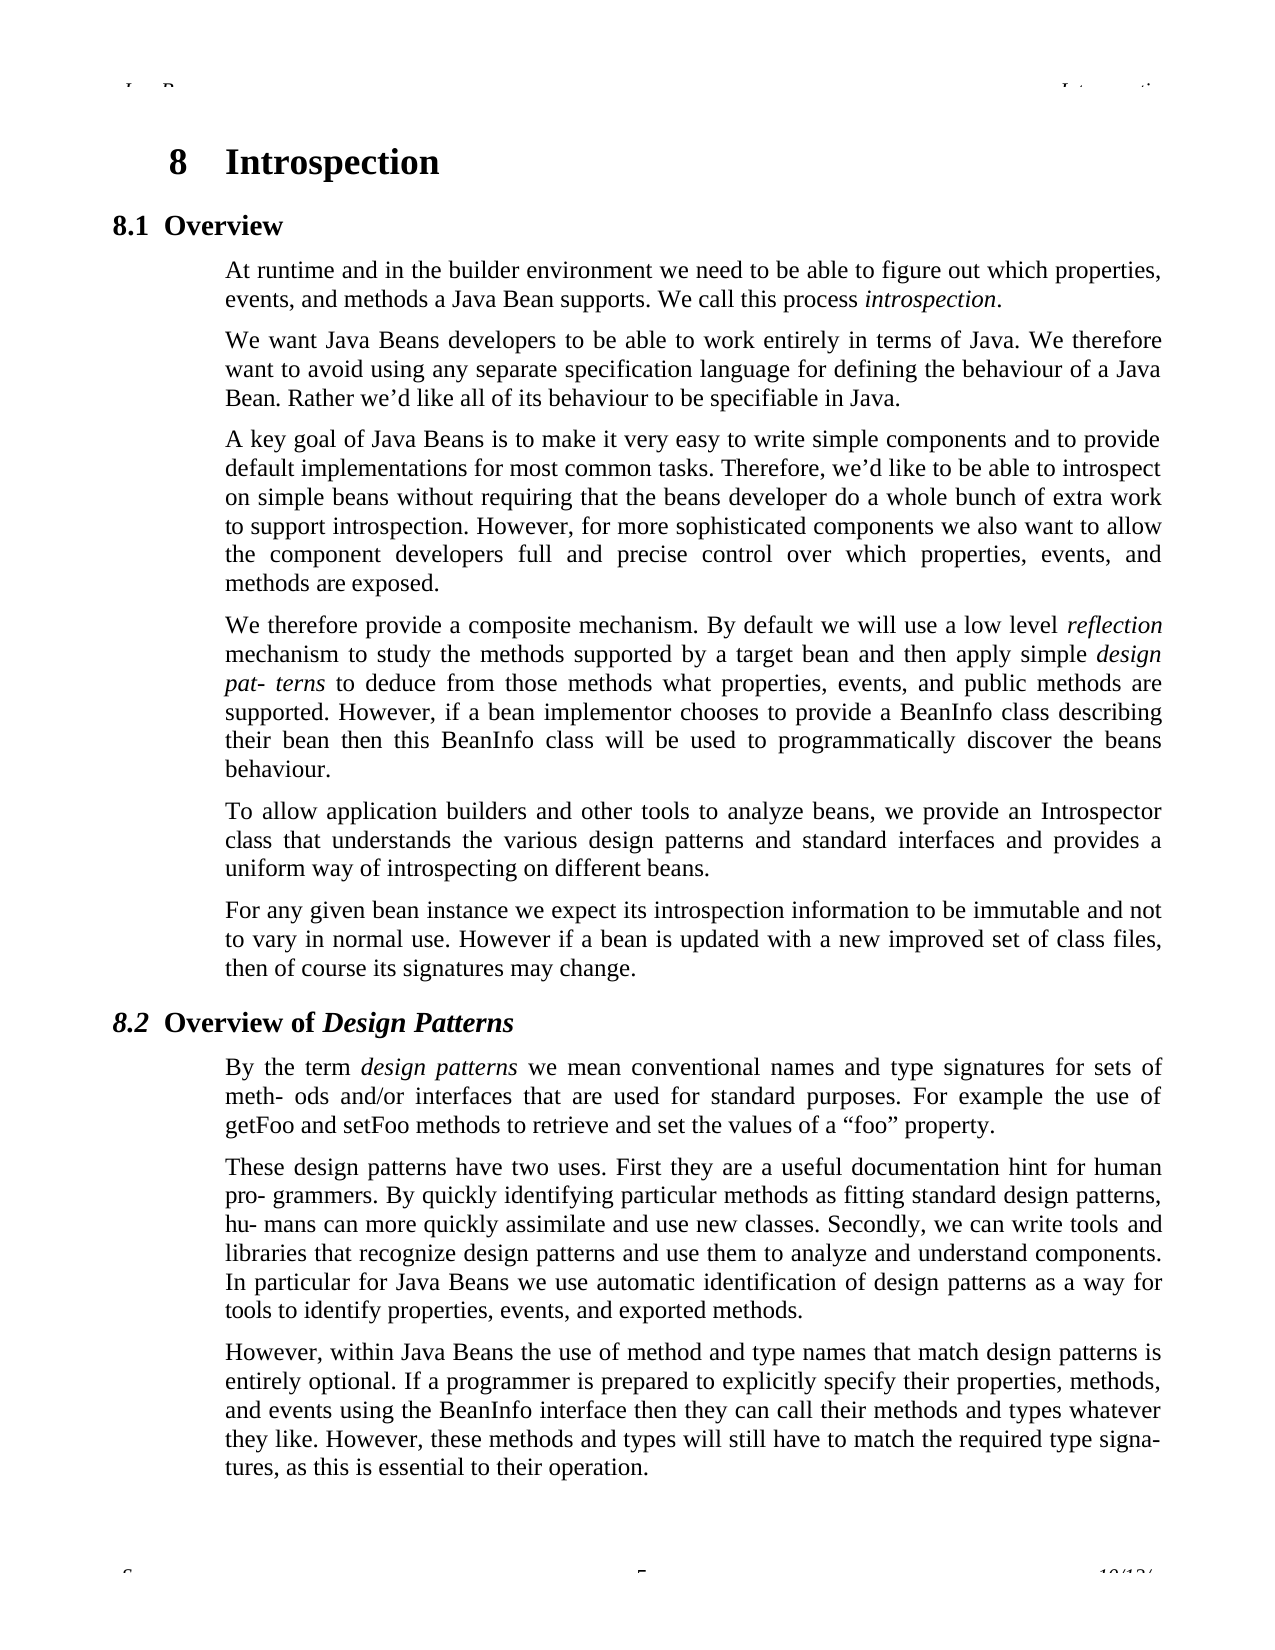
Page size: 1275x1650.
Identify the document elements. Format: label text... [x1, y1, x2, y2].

subtitle Introspection [169, 139, 1175, 182]
text These design patterns have two uses. First they are a useful documentation hint for human pro- grammers. By quickly identifying particular methods as fitting standard design patterns, hu- mans can more quickly assimilate and use new classes. Secondly, we can write tools and libraries that recognize design patterns and use them to analyze and understand components. In particular for Java Beans we use automatic identification of design patterns as a way for tools to identify properties, events, and exported methods. [225, 1152, 1163, 1324]
text At runtime and in the builder environment we need to be able to figure out which properties, events, and methods a Java Bean supports. We call this process introspection. [225, 255, 1163, 313]
text By the term design patterns we mean conventional names and type signatures for sets of meth- ods and/or interfaces that are used for standard purposes. For example the use of getFoo and setFoo methods to retrieve and set the values of a “foo” property. [225, 1052, 1163, 1139]
text We therefore provide a composite mechanism. By default we will use a low level reflection mechanism to study the methods supported by a target bean and then apply simple design pat- terns to deduce from those methods what properties, events, and public methods are supported. However, if a bean implementor chooses to provide a BeanInfo class describing their bean then this BeanInfo class will be used to programmatically discover the beans behaviour. [225, 610, 1163, 783]
text For any given bean instance we expect its introspection information to be immutable and not to vary in normal use. However if a bean is updated with a new improved set of class files, then of course its signatures may change. [225, 895, 1163, 981]
text A key goal of Java Beans is to make it very easy to write simple components and to provide default implementations for most common tasks. Therefore, we’d like to be able to introspect on simple beans without requiring that the beans developer do a whole bunch of extra work to support introspection. However, for more sophisticated components we also want to allow the component developers full and precise control over which properties, events, and methods are exposed. [225, 424, 1163, 597]
list Overview of Design Patterns [112, 1006, 1175, 1039]
text To allow application builders and other tools to analyze beans, we provide an Introspector class that understands the various design patterns and standard interfaces and provides a uniform way of introspecting on different beans. [225, 796, 1163, 882]
text We want Java Beans developers to be able to work entirely in terms of Java. We therefore want to avoid using any separate specification language for defining the behaviour of a Java Bean. Rather we’d like all of its behaviour to be specifiable in Java. [225, 325, 1163, 412]
subtitle Overview [112, 208, 1175, 242]
text However, within Java Beans the use of method and type names that match design patterns is entirely optional. If a programmer is prepared to explicitly specify their properties, methods, and events using the BeanInfo interface then they can call their methods and types whatever they like. However, these methods and types will still have to match the required type signa- tures, as this is essential to their operation. [225, 1337, 1163, 1481]
